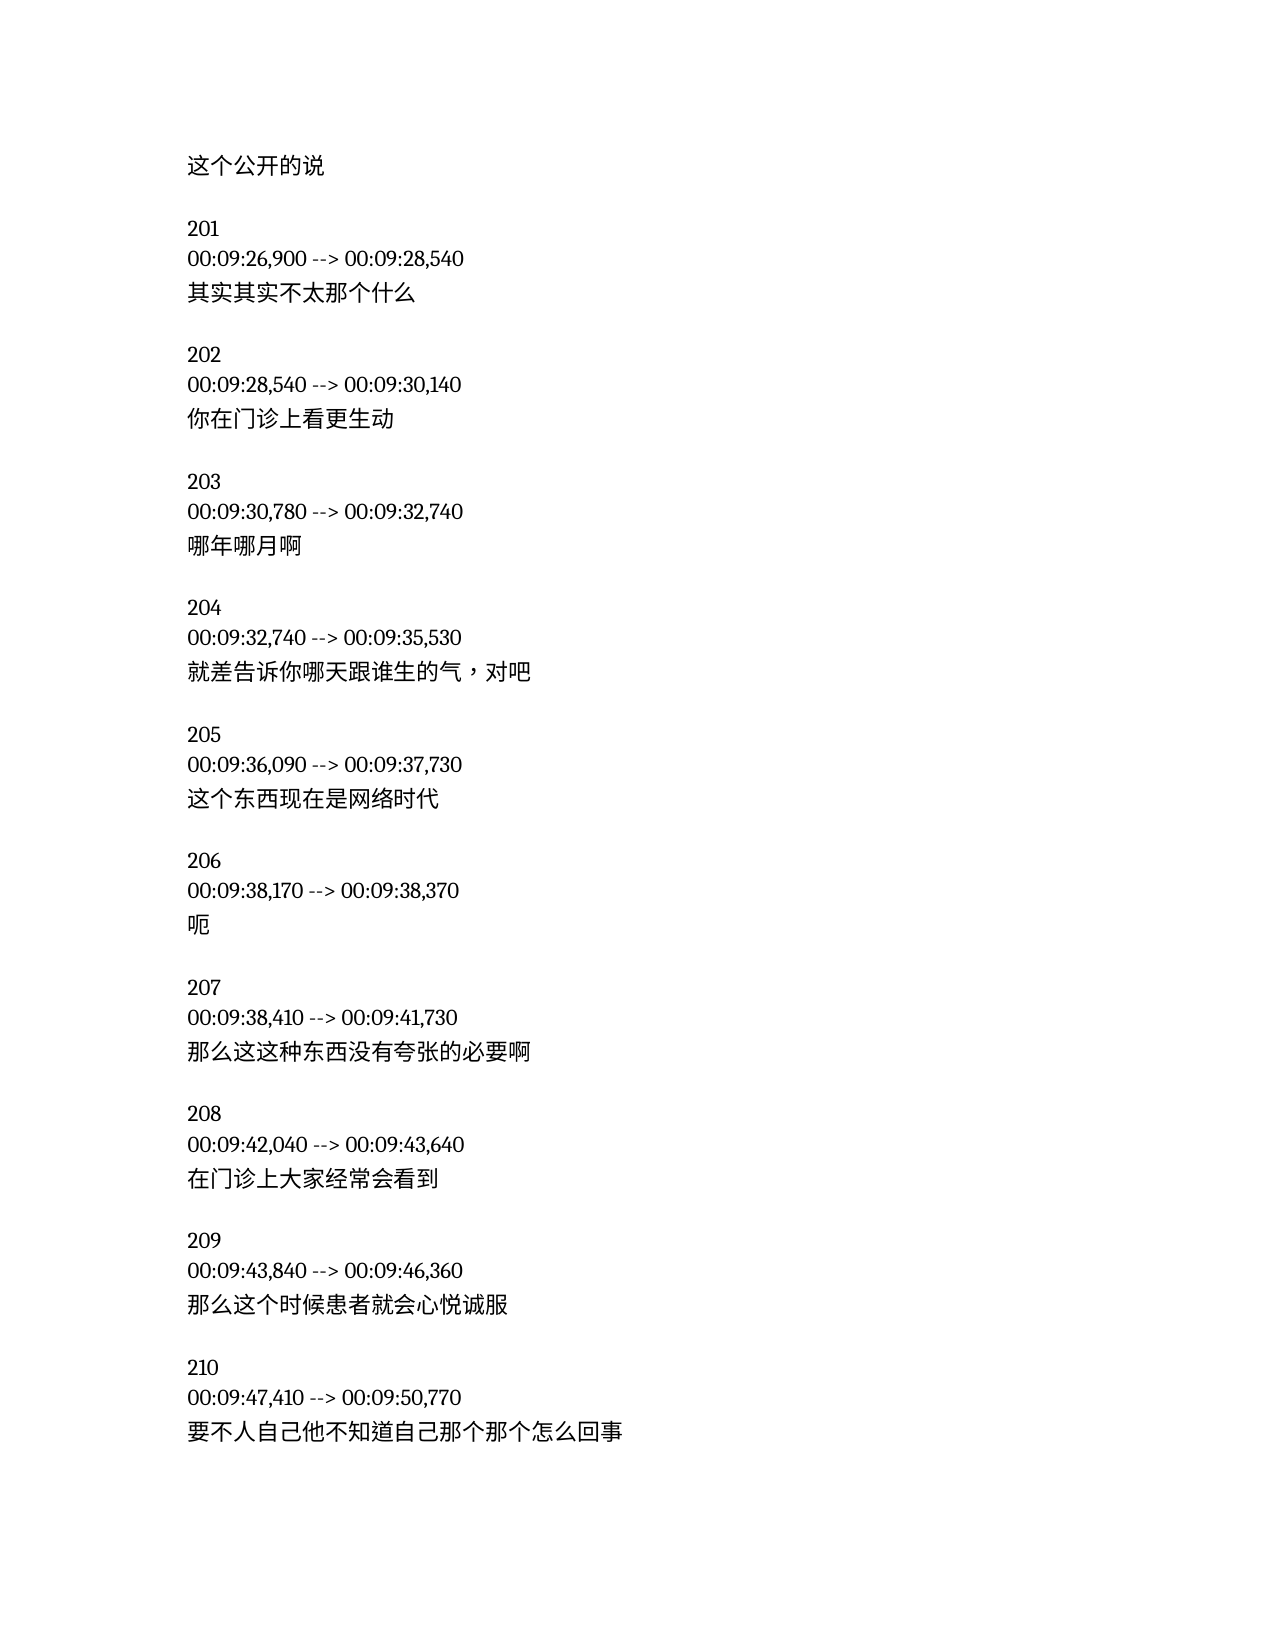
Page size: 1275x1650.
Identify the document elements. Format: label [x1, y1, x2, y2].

text [187, 150, 1087, 1477]
